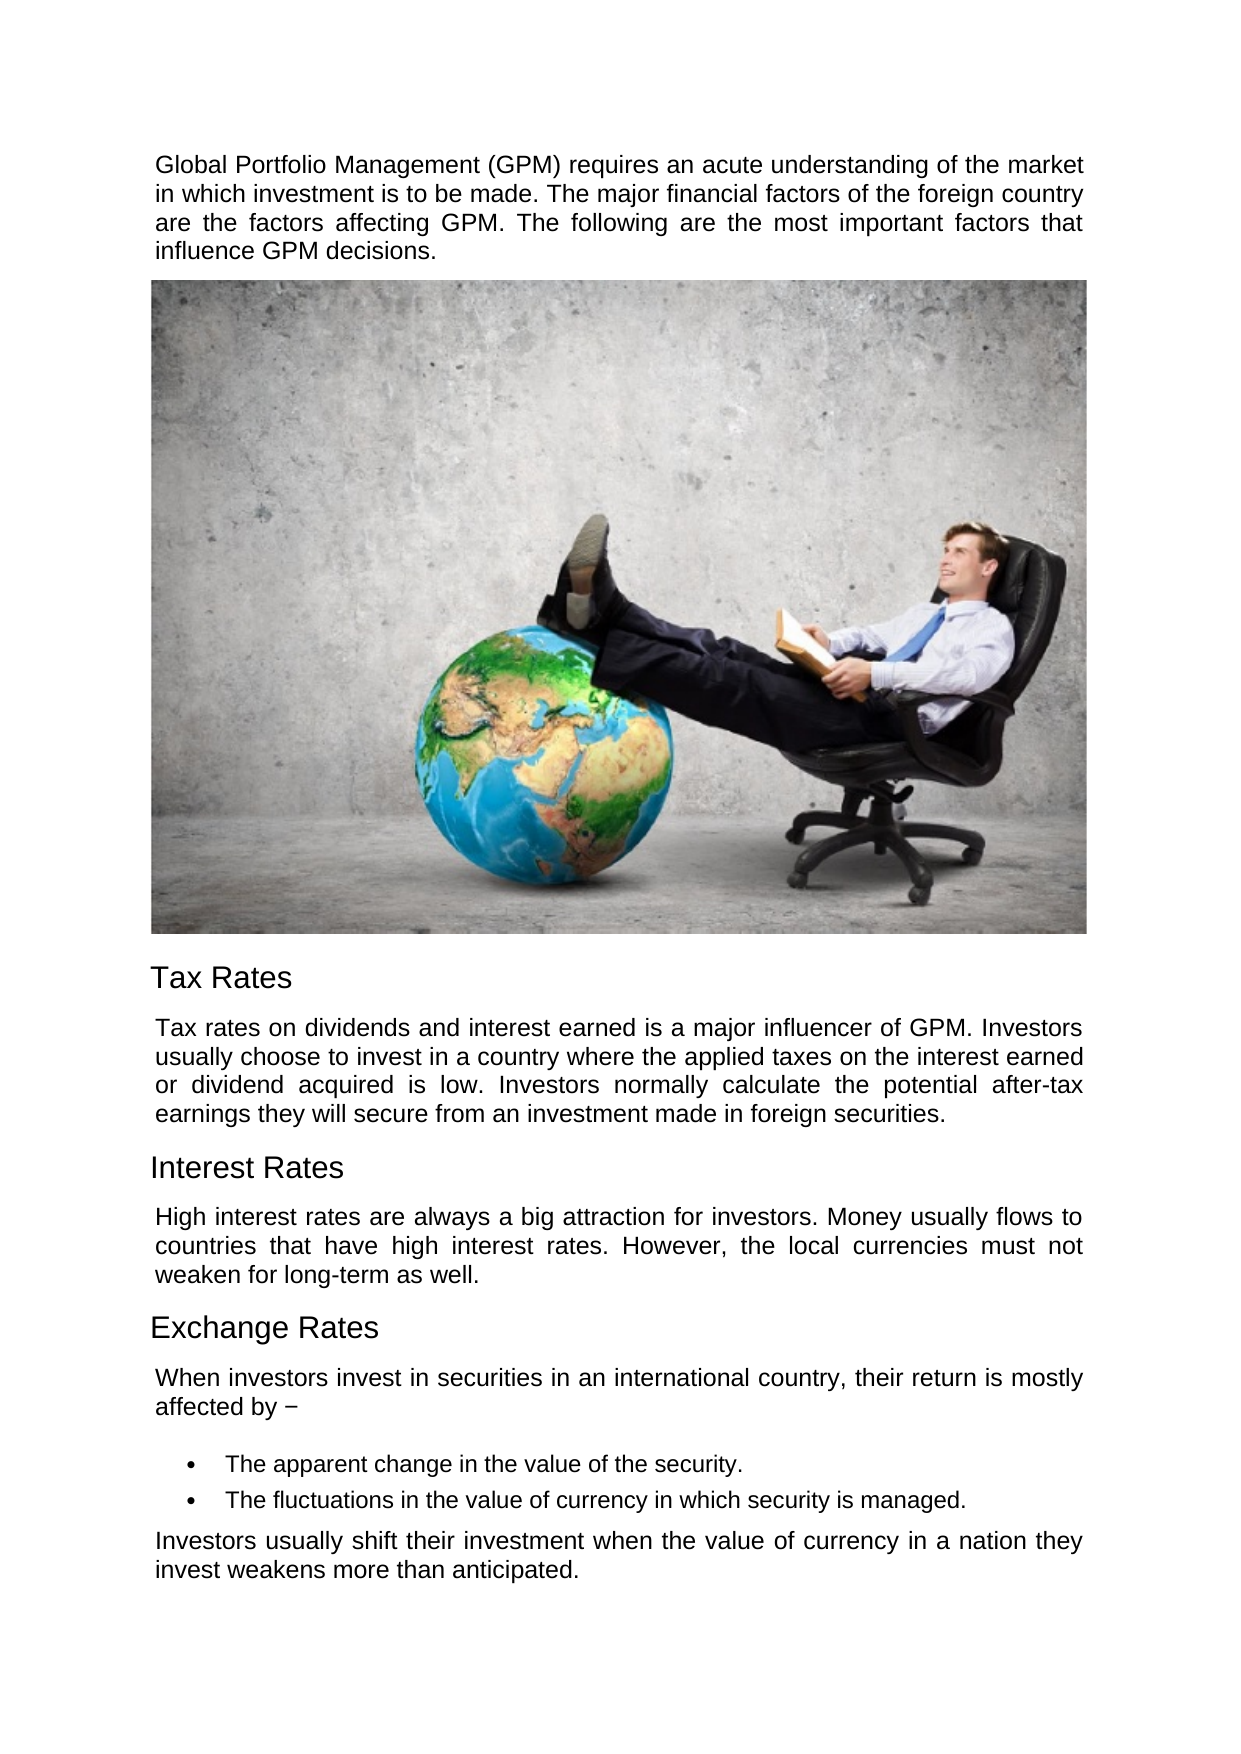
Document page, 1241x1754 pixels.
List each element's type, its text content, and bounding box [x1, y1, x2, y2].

text Tax rates on dividends and interest earned is a major influencer of GPM. Investors usually choose to invest in a country where the applied taxes on the interest earned or dividend acquired is low. Investors normally calculate the potential after-tax earnings they will secure from an investment made in foreign securities. [155, 1013, 1085, 1128]
subtitle Interest Rates [150, 1149, 1090, 1184]
list The fluctuations in the value of currency in which security is managed. [187, 1486, 1090, 1514]
picture [150, 280, 1087, 934]
list The apparent change in the value of the security. [187, 1450, 1090, 1477]
text Investors usually shift their investment when the value of currency in a nation they invest weakens more than anticipated. [155, 1526, 1085, 1584]
subtitle Tax Rates [150, 959, 1090, 995]
subtitle Exchange Rates [150, 1309, 1090, 1345]
text Global Portfolio Management (GPM) requires an acute understanding of the market in which investment is to be made. The major financial factors of the foreign country are the factors affecting GPM. The following are the most important factors that influence GPM decisions. [155, 150, 1085, 265]
text When investors invest in securities in an international country, their return is mostly affected by − [155, 1363, 1085, 1421]
text High interest rates are always a big attraction for investors. Money usually flows to countries that have high interest rates. However, the local currencies must not weaken for long-term as well. [155, 1202, 1085, 1289]
